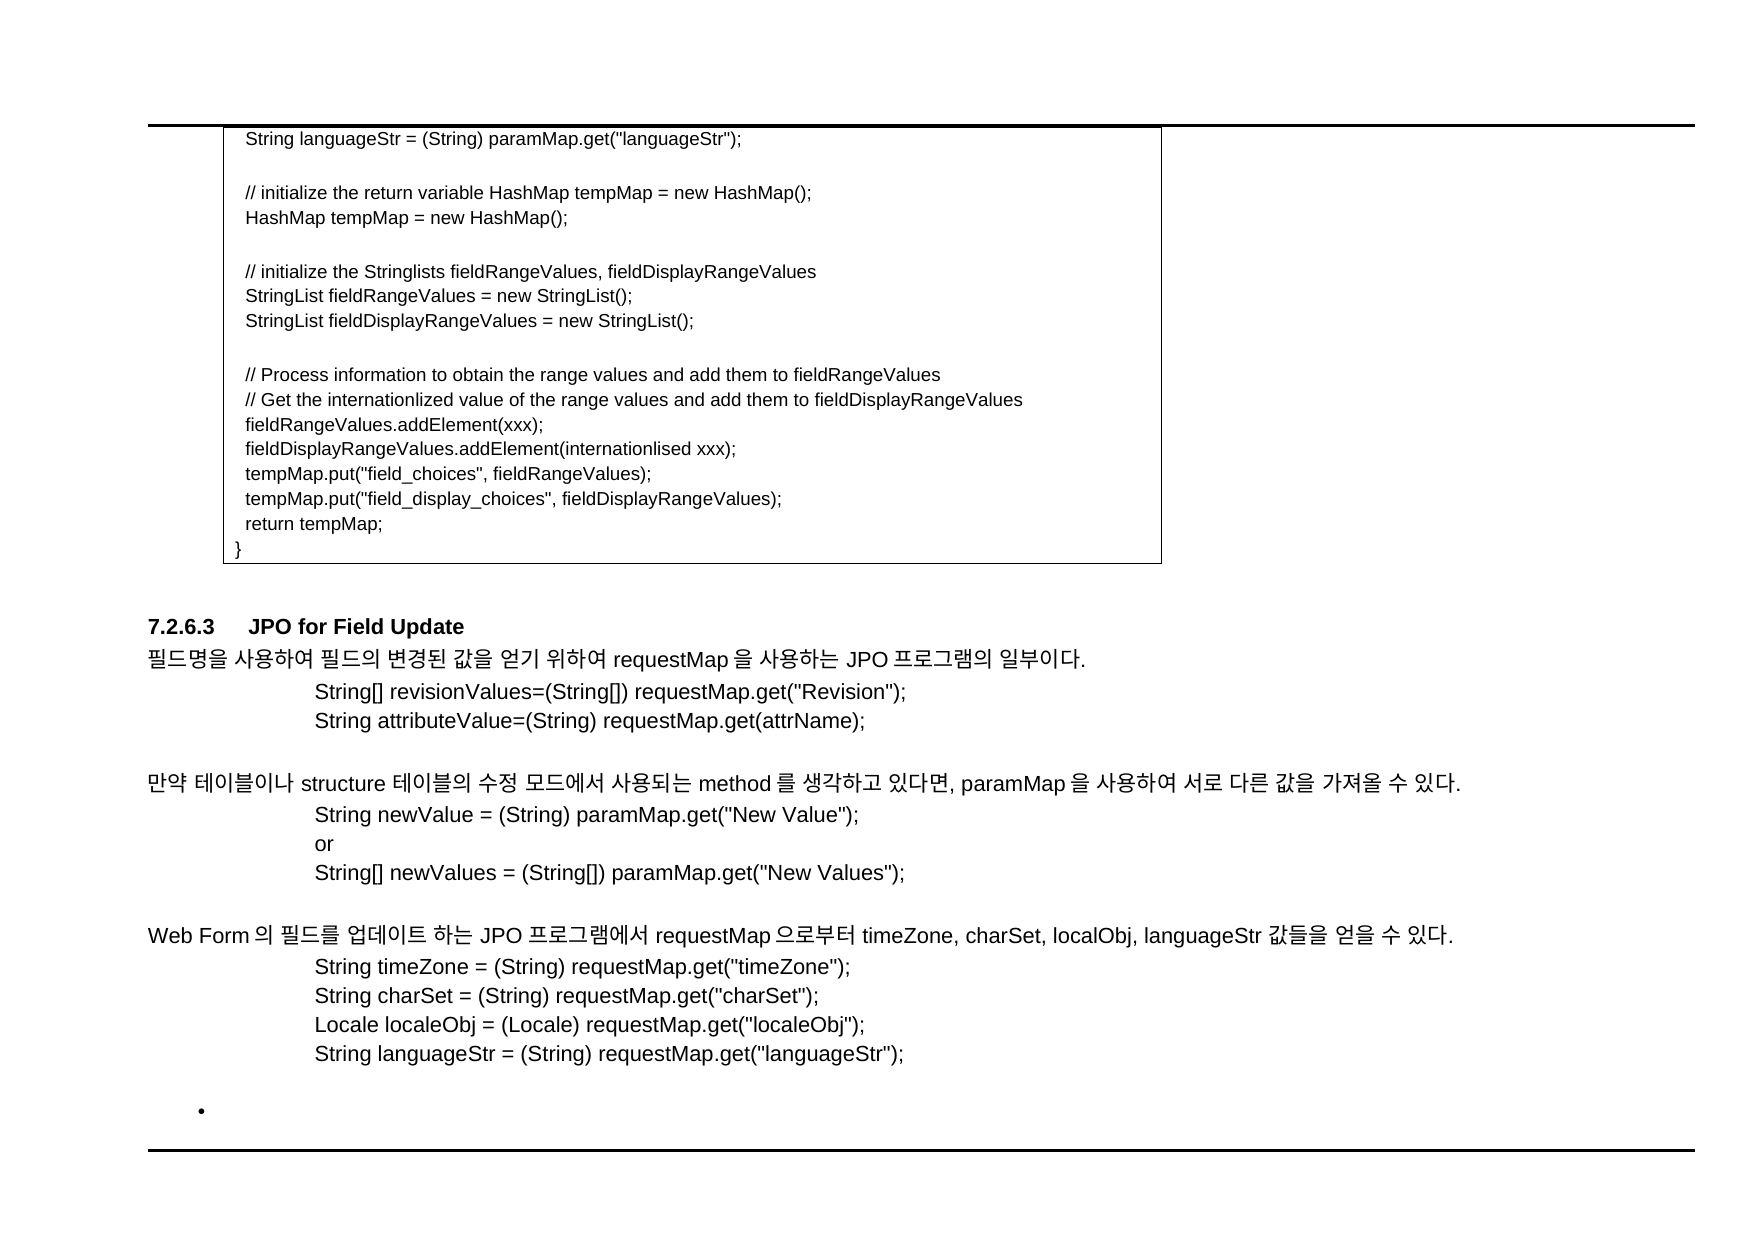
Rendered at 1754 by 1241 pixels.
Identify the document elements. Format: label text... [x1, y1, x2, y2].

text String charSet = (String) requestMap.get("charSet"); [148, 983, 1695, 1008]
text or [148, 831, 1695, 856]
text String[] revisionValues=(String[]) requestMap.get("Revision"); [148, 679, 1695, 704]
text Locale localeObj = (Locale) requestMap.get("localeObj"); [148, 1012, 1695, 1037]
text 필드명을 사용하여 필드의 변경된 값을 얻기 위하여 requestMap을 사용하는 JPO프로그램의 일부이다. [148, 642, 1695, 674]
text 만약 테이블이나 structure 테이블의 수정 모드에서 사용되는 method를 생각하고 있다면, paramMap을 사용하여 서로 다른 값을 가져올 수 있다. [148, 766, 1695, 797]
text String timeZone = (String) requestMap.get("timeZone"); [148, 954, 1695, 979]
text String newValue = (String) paramMap.get("New Value"); [148, 802, 1695, 827]
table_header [224, 128, 1161, 563]
text String languageStr = (String) requestMap.get("languageStr"); [148, 1041, 1695, 1066]
subtitle JPO for Field Update [148, 613, 1695, 639]
text String attributeValue=(String) requestMap.get(attrName); [148, 708, 1695, 733]
text Web Form의 필드를 업데이트 하는 JPO 프로그램에서 requestMap으로부터 timeZone, charSet, localObj, languageStr 값들을 얻을 수 있다. [148, 918, 1695, 949]
text String[] newValues = (String[]) paramMap.get("New Values"); [148, 860, 1695, 885]
